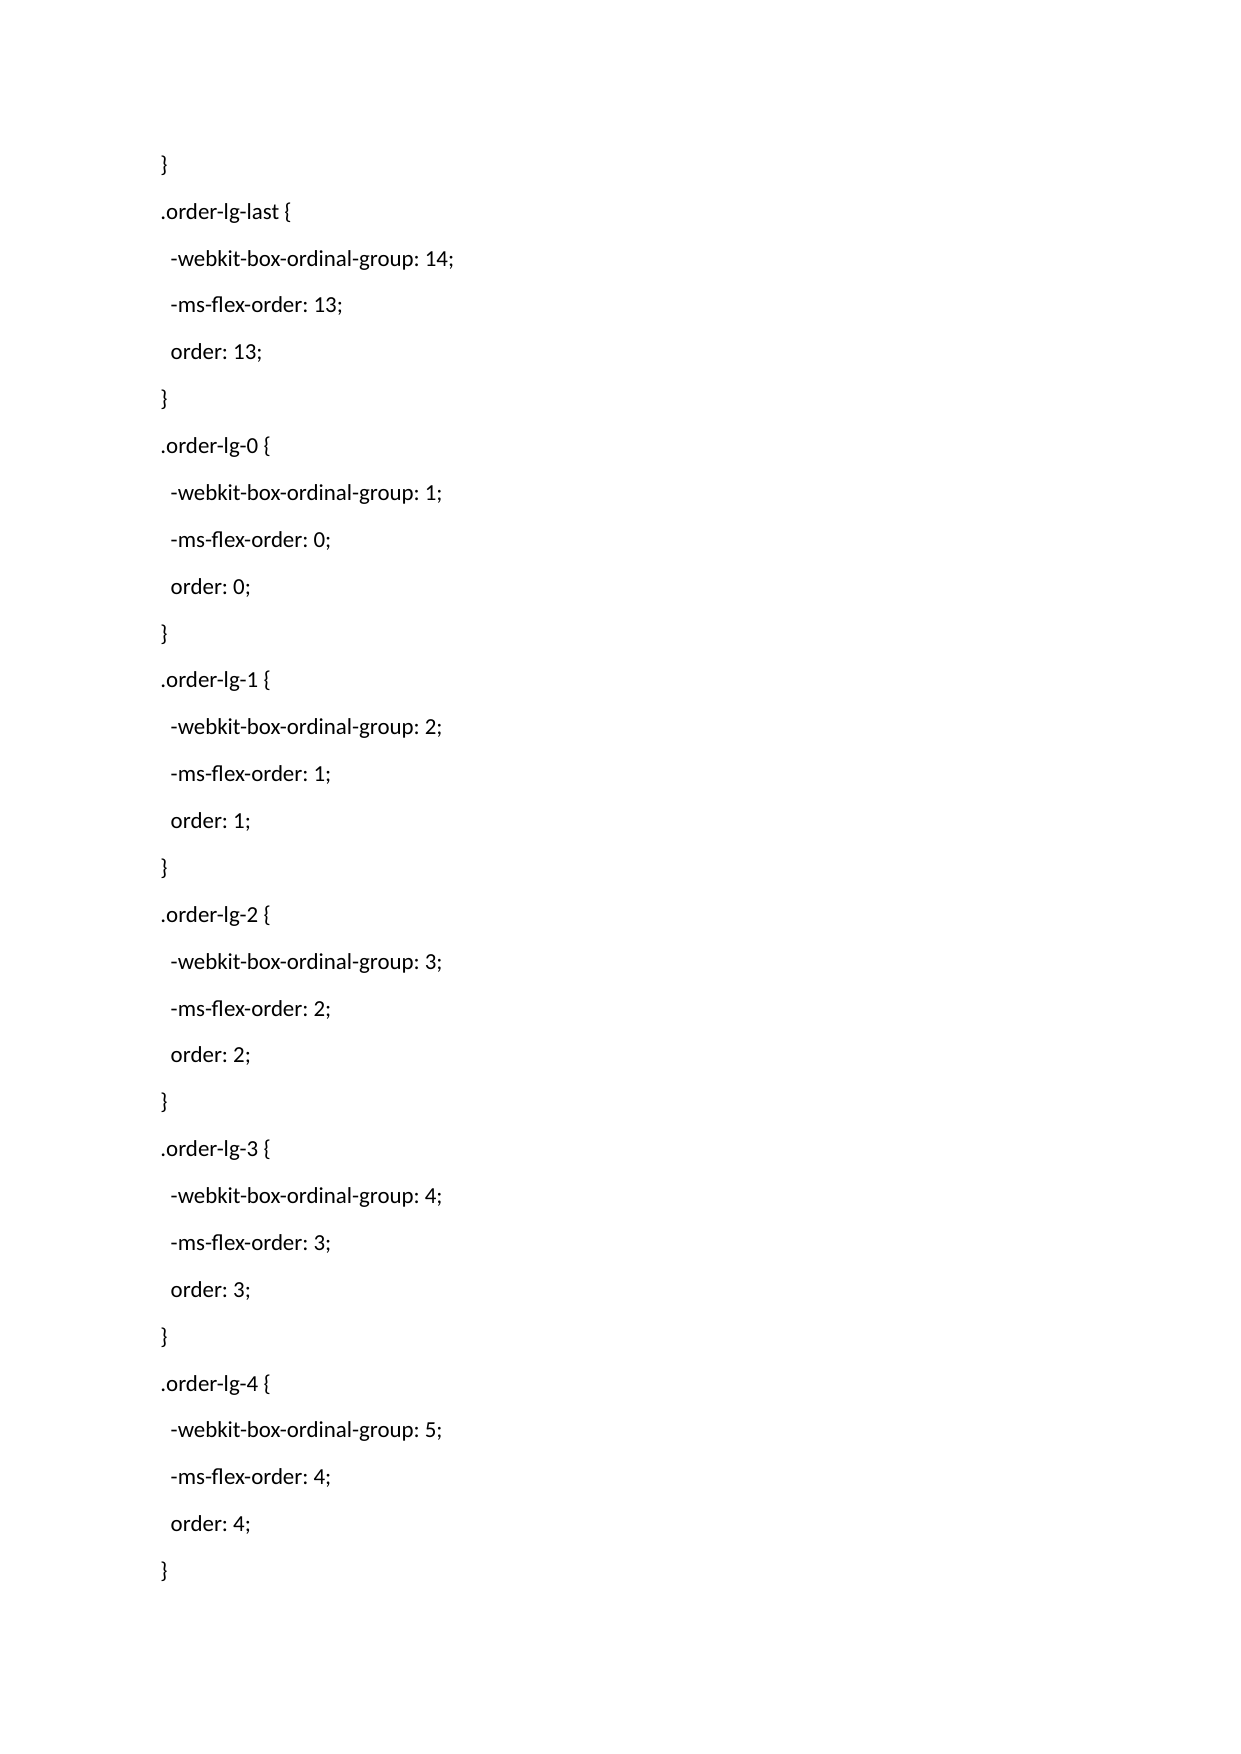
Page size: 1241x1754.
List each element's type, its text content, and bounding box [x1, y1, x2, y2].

text order: 13; [150, 337, 1090, 366]
text } [150, 150, 1090, 178]
text order: 1; [150, 806, 1090, 834]
text -ms-flex-order: 2; [150, 994, 1090, 1022]
text } [150, 1087, 1090, 1116]
text -ms-flex-order: 3; [150, 1228, 1090, 1256]
text .order-lg-0 { [150, 431, 1090, 459]
text .order-lg-2 { [150, 900, 1090, 928]
text order: 0; [150, 572, 1090, 600]
text -webkit-box-ordinal-group: 14; [150, 244, 1090, 272]
text -ms-flex-order: 1; [150, 759, 1090, 787]
text -webkit-box-ordinal-group: 5; [150, 1416, 1090, 1444]
text -webkit-box-ordinal-group: 1; [150, 478, 1090, 506]
text -webkit-box-ordinal-group: 4; [150, 1181, 1090, 1209]
text order: 4; [150, 1509, 1090, 1537]
text -ms-flex-order: 4; [150, 1462, 1090, 1491]
text order: 3; [150, 1275, 1090, 1303]
text -webkit-box-ordinal-group: 2; [150, 712, 1090, 741]
text .order-lg-4 { [150, 1369, 1090, 1397]
text } [150, 1556, 1090, 1584]
text } [150, 384, 1090, 412]
text -ms-flex-order: 13; [150, 291, 1090, 319]
text -webkit-box-ordinal-group: 3; [150, 947, 1090, 975]
text .order-lg-3 { [150, 1134, 1090, 1162]
text } [150, 619, 1090, 647]
text .order-lg-last { [150, 197, 1090, 225]
text } [150, 853, 1090, 881]
text } [150, 1322, 1090, 1350]
text order: 2; [150, 1041, 1090, 1069]
text -ms-flex-order: 0; [150, 525, 1090, 553]
text .order-lg-1 { [150, 666, 1090, 694]
